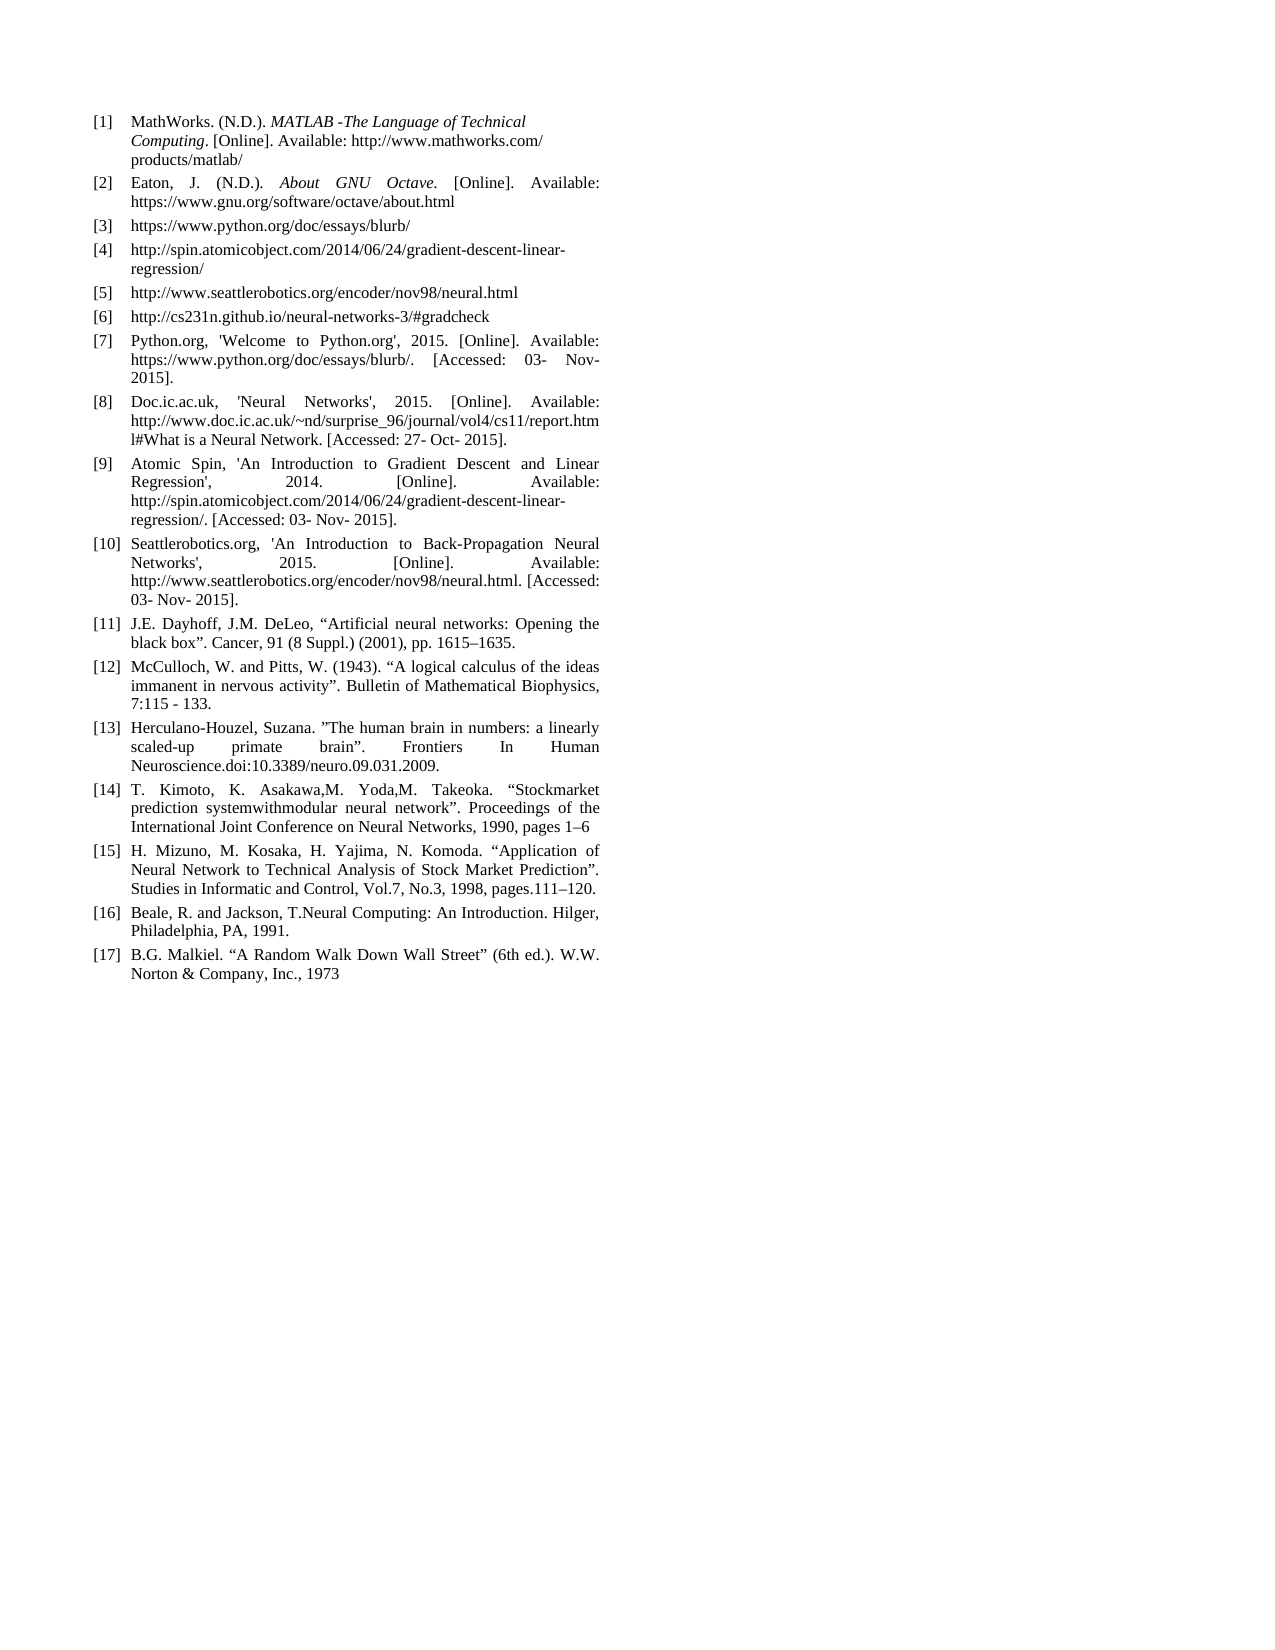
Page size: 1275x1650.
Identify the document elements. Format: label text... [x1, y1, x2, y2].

text http://cs231n.github.io/neural-networks-3/#gradcheck [93, 307, 600, 326]
text https://www.python.org/doc/essays/blurb/ [93, 217, 600, 235]
text MathWorks. (N.D.). MATLAB -The Language of Technical Computing. [Online]. Available: http://www.mathworks.com/ products/matlab/ [93, 112, 600, 169]
text McCulloch, W. and Pitts, W. (1943). “A logical calculus of the ideas immanent in nervous activity”. Bulletin of Mathematical Biophysics, 7:115 - 133. [93, 657, 600, 713]
text J.E. Dayhoff, J.M. DeLeo, “Artificial neural networks: Opening the black box”. Cancer, 91 (8 Suppl.) (2001), pp. 1615–1635. [93, 614, 600, 652]
text Doc.ic.ac.uk, 'Neural Networks', 2015. [Online]. Available: http://www.doc.ic.ac.uk/~nd/surprise_96/journal/vol4/cs11/report.html#What is a Neural Network. [Accessed: 27- Oct- 2015]. [93, 393, 600, 449]
text Atomic Spin, 'An Introduction to Gradient Descent and Linear Regression', 2014. [Online]. Available: http://spin.atomicobject.com/2014/06/24/gradient-descent-linear-regression/. [Accessed: 03- Nov- 2015]. [93, 454, 600, 529]
text B.G. Malkiel. “A Random Walk Down Wall Street” (6th ed.). W.W. Norton & Company, Inc., 1973 [93, 946, 600, 983]
text Python.org, 'Welcome to Python.org', 2015. [Online]. Available: https://www.python.org/doc/essays/blurb/. [Accessed: 03- Nov- 2015]. [93, 331, 600, 387]
text T. Kimoto, K. Asakawa,M. Yoda,M. Takeoka. “Stockmarket prediction systemwithmodular neural network”. Proceedings of the International Joint Conference on Neural Networks, 1990, pages 1–6 [93, 780, 600, 836]
text Herculano-Houzel, Suzana. ”The human brain in numbers: a linearly scaled-up primate brain”. Frontiers In Human Neuroscience.doi:10.3389/neuro.09.031.2009. [93, 719, 600, 775]
text H. Mizuno, M. Kosaka, H. Yajima, N. Komoda. “Application of Neural Network to Technical Analysis of Stock Market Prediction”. Studies in Informatic and Control, Vol.7, No.3, 1998, pages.111–120. [93, 842, 600, 898]
text Eaton, J. (N.D.). About GNU Octave. [Online]. Available: https://www.gnu.org/software/octave/about.html [93, 174, 600, 211]
text http://www.seattlerobotics.org/encoder/nov98/neural.html [93, 283, 600, 302]
text Beale, R. and Jackson, T.Neural Computing: An Introduction. Hilger, Philadelphia, PA, 1991. [93, 903, 600, 941]
text http://spin.atomicobject.com/2014/06/24/gradient-descent-linear-regression/ [93, 241, 600, 278]
text Seattlerobotics.org, 'An Introduction to Back-Propagation Neural Networks', 2015. [Online]. Available: http://www.seattlerobotics.org/encoder/nov98/neural.html. [Accessed: 03- Nov- 2015]. [93, 534, 600, 609]
